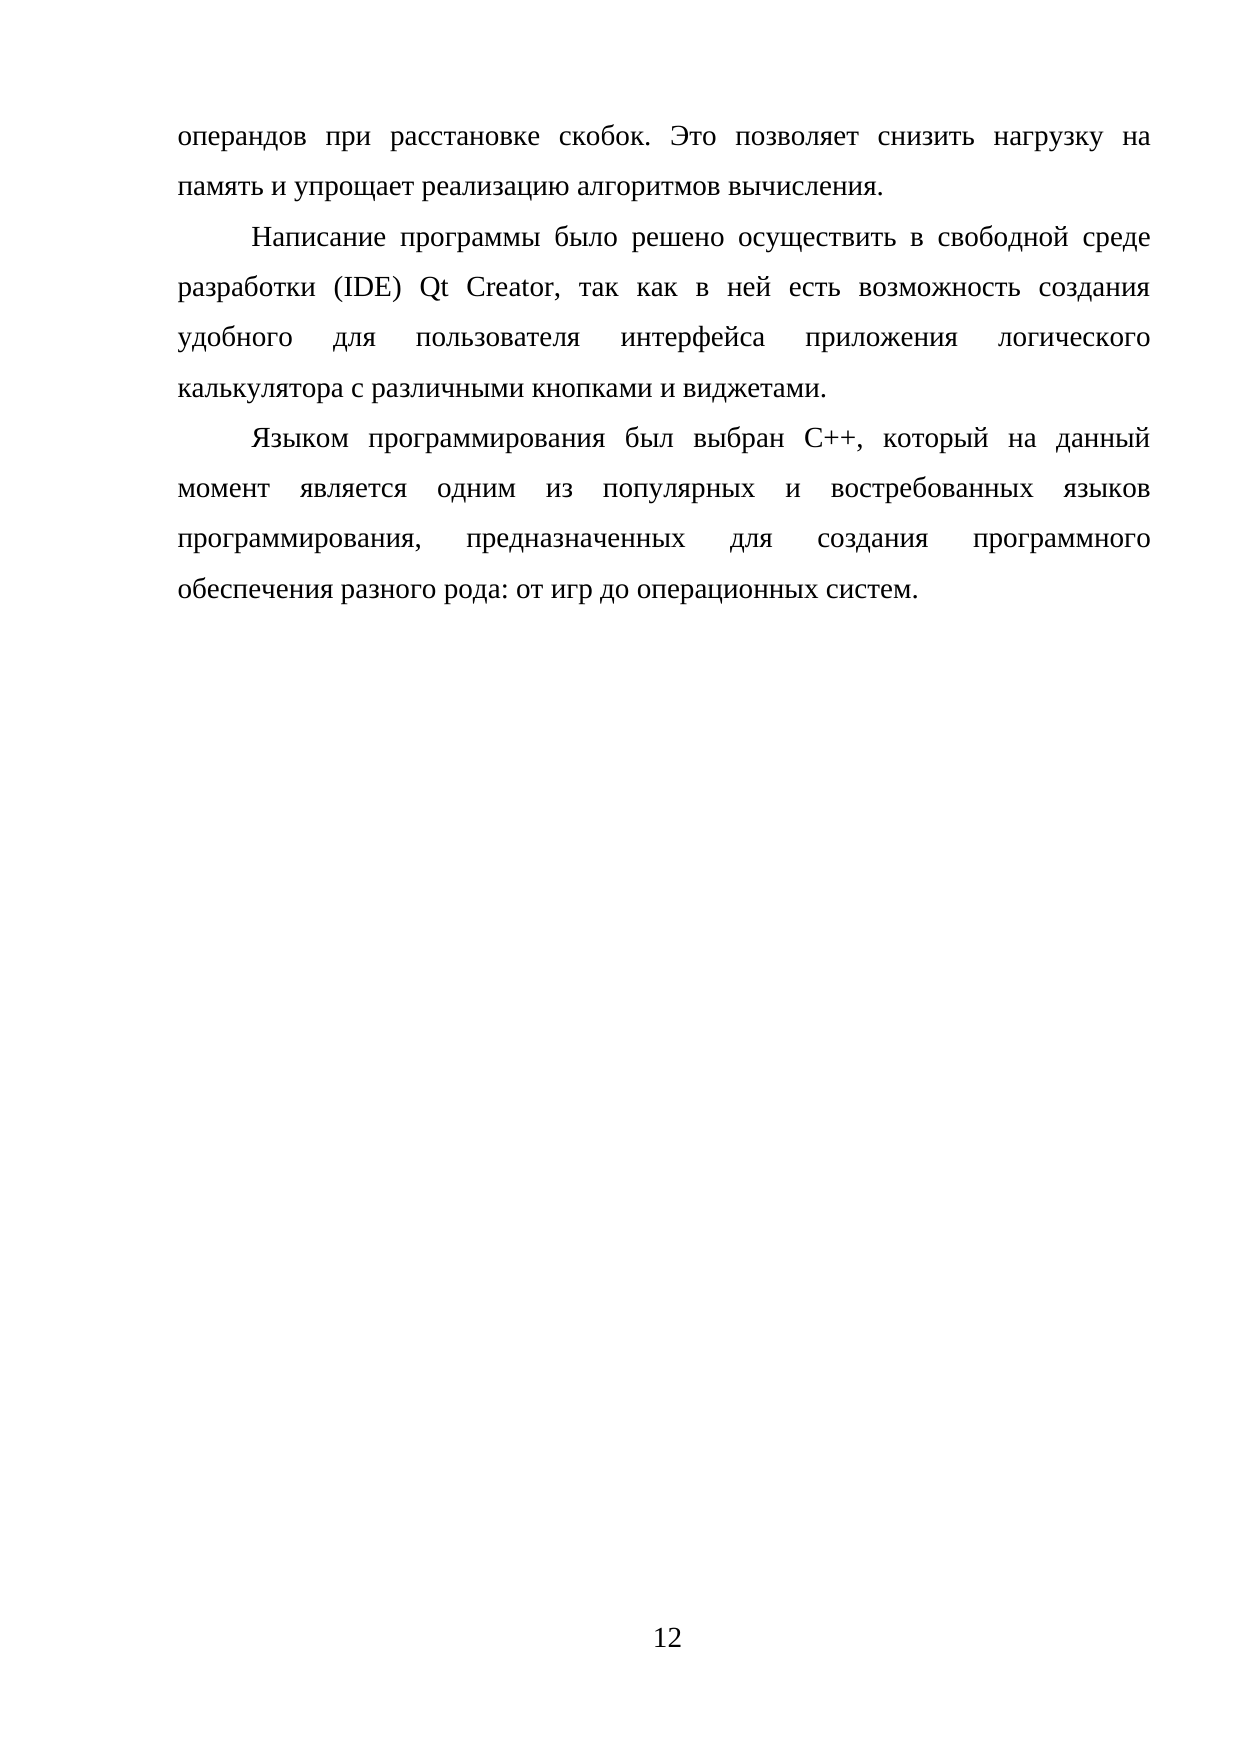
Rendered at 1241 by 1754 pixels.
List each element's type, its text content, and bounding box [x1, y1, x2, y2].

text Написание программы было решено осуществить в свободной среде разработки (IDE) Qt Creator, так как в ней есть возможность создания удобного для пользователя интерфейса приложения логического калькулятора с различными кнопками и виджетами. [177, 219, 1151, 403]
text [177, 152, 1152, 202]
text Языком программирования был выбран С++, который на данный момент является одним из популярных и востребованных языков программирования, предназначенных для создания программного обеспечения разного рода: от игр до операционных систем. [177, 420, 1151, 604]
